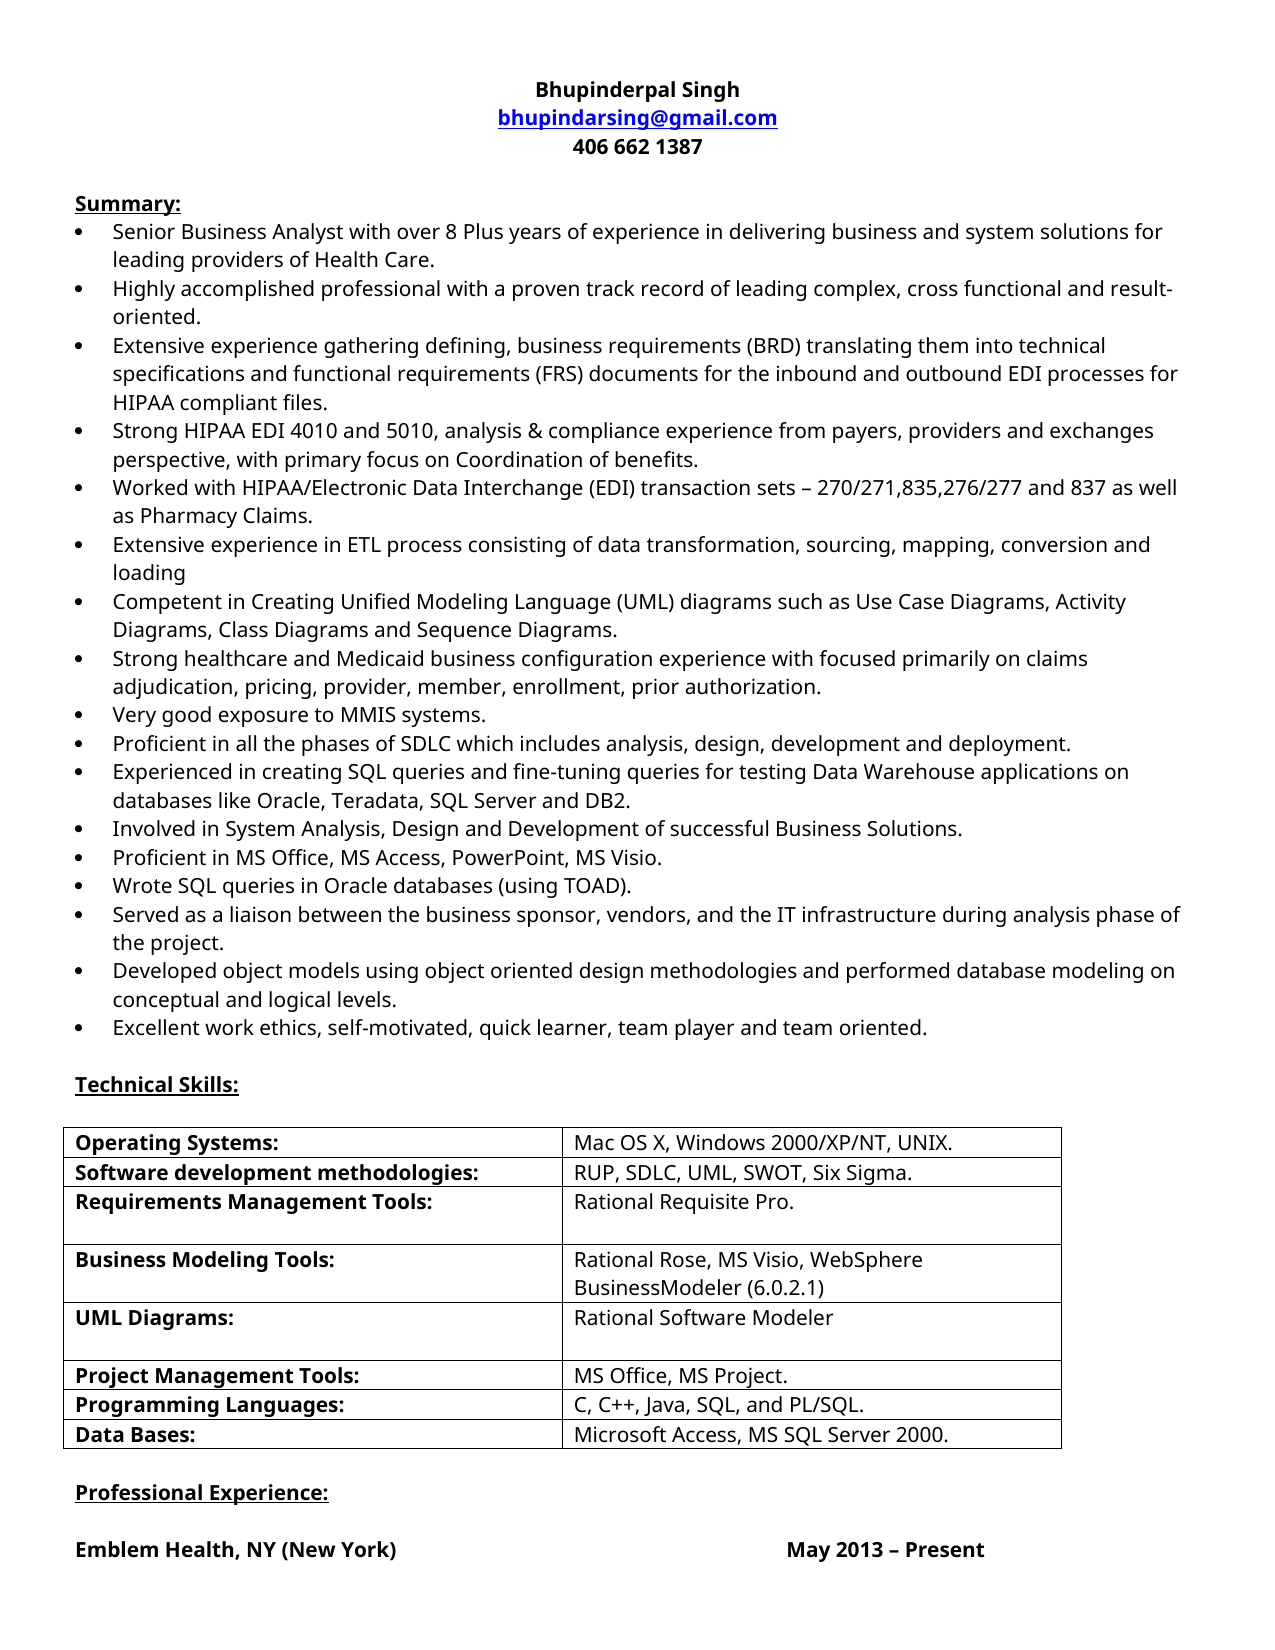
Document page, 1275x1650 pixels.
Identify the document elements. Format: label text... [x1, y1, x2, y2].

list Strong healthcare and Medicaid business configuration experience with focused primarily on claims adjudication, pricing, provider, member, enrollment, prior authorization. [75, 644, 1200, 701]
text Bhupinderpal Singh [75, 75, 1200, 103]
table_cell Microsoft Access, MS SQL Server 2000. [563, 1420, 1061, 1448]
text bhupindarsing@gmail.com [75, 103, 1200, 132]
text Professional Experience: [75, 1478, 1200, 1506]
list Senior Business Analyst with over 8 Plus years of experience in delivering business and system solutions for leading providers of Health Care. [75, 217, 1200, 274]
table_cell Rational Rose, MS Visio, WebSphere BusinessModeler (6.0.2.1) [563, 1245, 1061, 1302]
table_cell RUP, SDLC, UML, SWOT, Six Sigma. [563, 1158, 1061, 1186]
table_cell Software development methodologies: [64, 1158, 562, 1186]
list Very good exposure to MMIS systems. [75, 701, 1200, 729]
table_cell Rational Requisite Pro. [563, 1187, 1061, 1244]
text Summary: [75, 189, 1200, 217]
table_cell Programming Languages: [64, 1390, 562, 1419]
table_cell UML Diagrams: [64, 1303, 562, 1360]
list Proficient in all the phases of SDLC which includes analysis, design, development and deployment. [75, 729, 1200, 757]
table_header Mac OS X, Windows 2000/XP/NT, UNIX. [563, 1128, 1061, 1157]
text 406 662 1387 [75, 132, 1200, 160]
text Technical Skills: [75, 1070, 1200, 1099]
table_cell Business Modeling Tools: [64, 1245, 562, 1302]
list Competent in Creating Unified Modeling Language (UML) diagrams such as Use Case Diagrams, Activity Diagrams, Class Diagrams and Sequence Diagrams. [75, 587, 1200, 644]
table_header Operating Systems: [64, 1128, 562, 1157]
list Proficient in MS Office, MS Access, PowerPoint, MS Visio. [75, 843, 1200, 871]
list Strong HIPAA EDI 4010 and 5010, analysis & compliance experience from payers, providers and exchanges perspective, with primary focus on Coordination of benefits. [75, 416, 1200, 473]
list Served as a liaison between the business sponsor, vendors, and the IT infrastructure during analysis phase of the project. [75, 900, 1200, 957]
table_cell MS Office, MS Project. [563, 1361, 1061, 1389]
list Developed object models using object oriented design methodologies and performed database modeling on conceptual and logical levels. [75, 957, 1200, 1013]
list Experienced in creating SQL queries and fine-tuning queries for testing Data Warehouse applications on databases like Oracle, Teradata, SQL Server and DB2. [75, 757, 1200, 814]
table_cell Requirements Management Tools: [64, 1187, 562, 1244]
list Wrote SQL queries in Oracle databases (using TOAD). [75, 871, 1200, 900]
list Involved in System Analysis, Design and Development of successful Business Solutions. [75, 814, 1200, 843]
list Highly accomplished professional with a proven track record of leading complex, cross functional and result-oriented. [75, 274, 1200, 331]
list Extensive experience gathering defining, business requirements (BRD) translating them into technical specifications and functional requirements (FRS) documents for the inbound and outbound EDI processes for HIPAA compliant files. [75, 331, 1200, 416]
table_cell Project Management Tools: [64, 1361, 562, 1389]
list Excellent work ethics, self-motivated, quick learner, team player and team oriented. [75, 1013, 1200, 1042]
table_cell C, C++, Java, SQL, and PL/SQL. [563, 1390, 1061, 1419]
table_cell Rational Software Modeler [563, 1303, 1061, 1360]
table_cell Data Bases: [64, 1420, 562, 1448]
list Extensive experience in ETL process consisting of data transformation, sourcing, mapping, conversion and loading [75, 530, 1200, 587]
list Worked with HIPAA/Electronic Data Interchange (EDI) transaction sets – 270/271,835,276/277 and 837 as well as Pharmacy Claims. [75, 473, 1200, 530]
text Emblem Health, NY (New York) May 2013 – Present [75, 1535, 1200, 1563]
